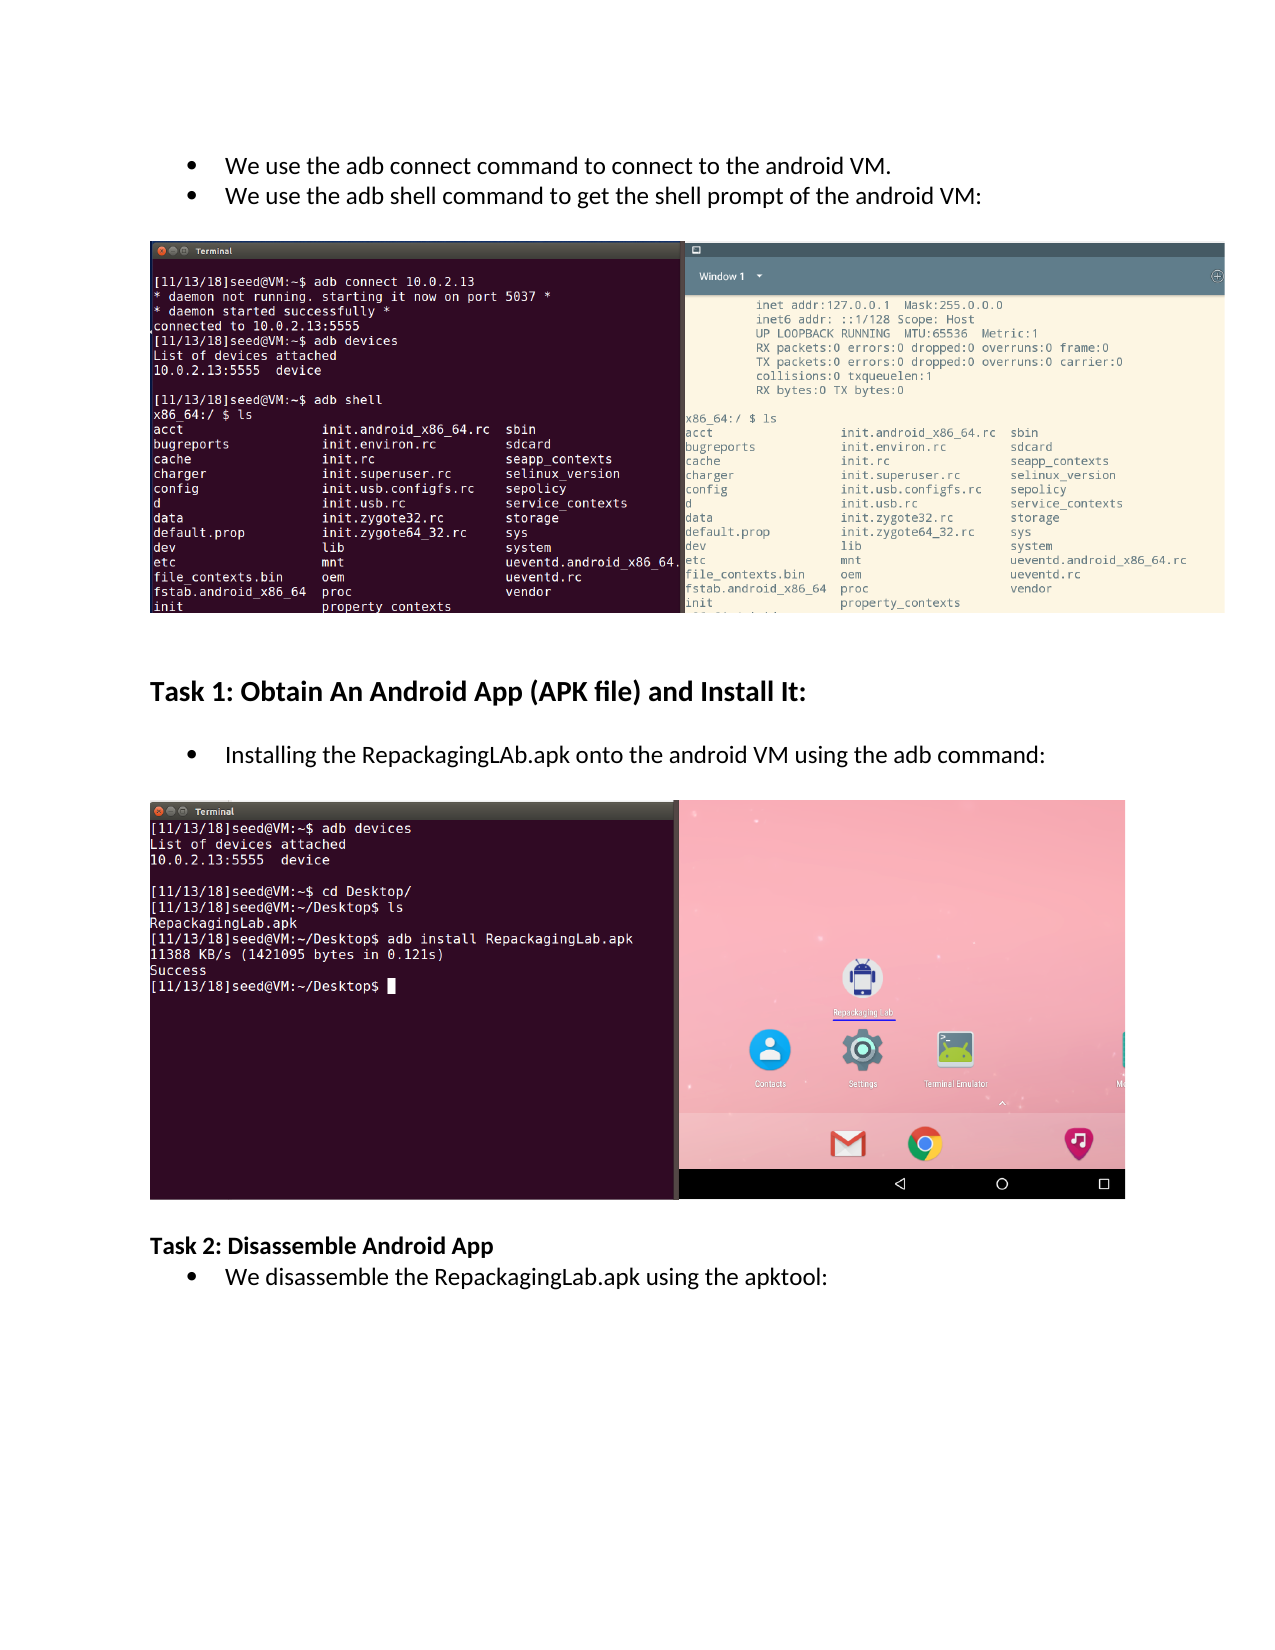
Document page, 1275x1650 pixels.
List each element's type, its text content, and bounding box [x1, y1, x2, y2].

text Task 1: Obtain An Android App (APK file) and Install It: [150, 673, 1125, 709]
list We use the adb connect command to connect to the android VM. [187, 150, 1125, 181]
list We use the adb shell command to get the shell prompt of the android VM: [187, 181, 1125, 211]
list We disassemble the RepackagingLab.apk using the apktool: [187, 1261, 1125, 1292]
picture [150, 241, 1225, 613]
picture [150, 800, 1125, 1200]
text Task 2: Disassemble Android App [150, 1231, 1125, 1261]
list Installing the RepackagingLAb.apk onto the android VM using the adb command: [187, 740, 1125, 770]
